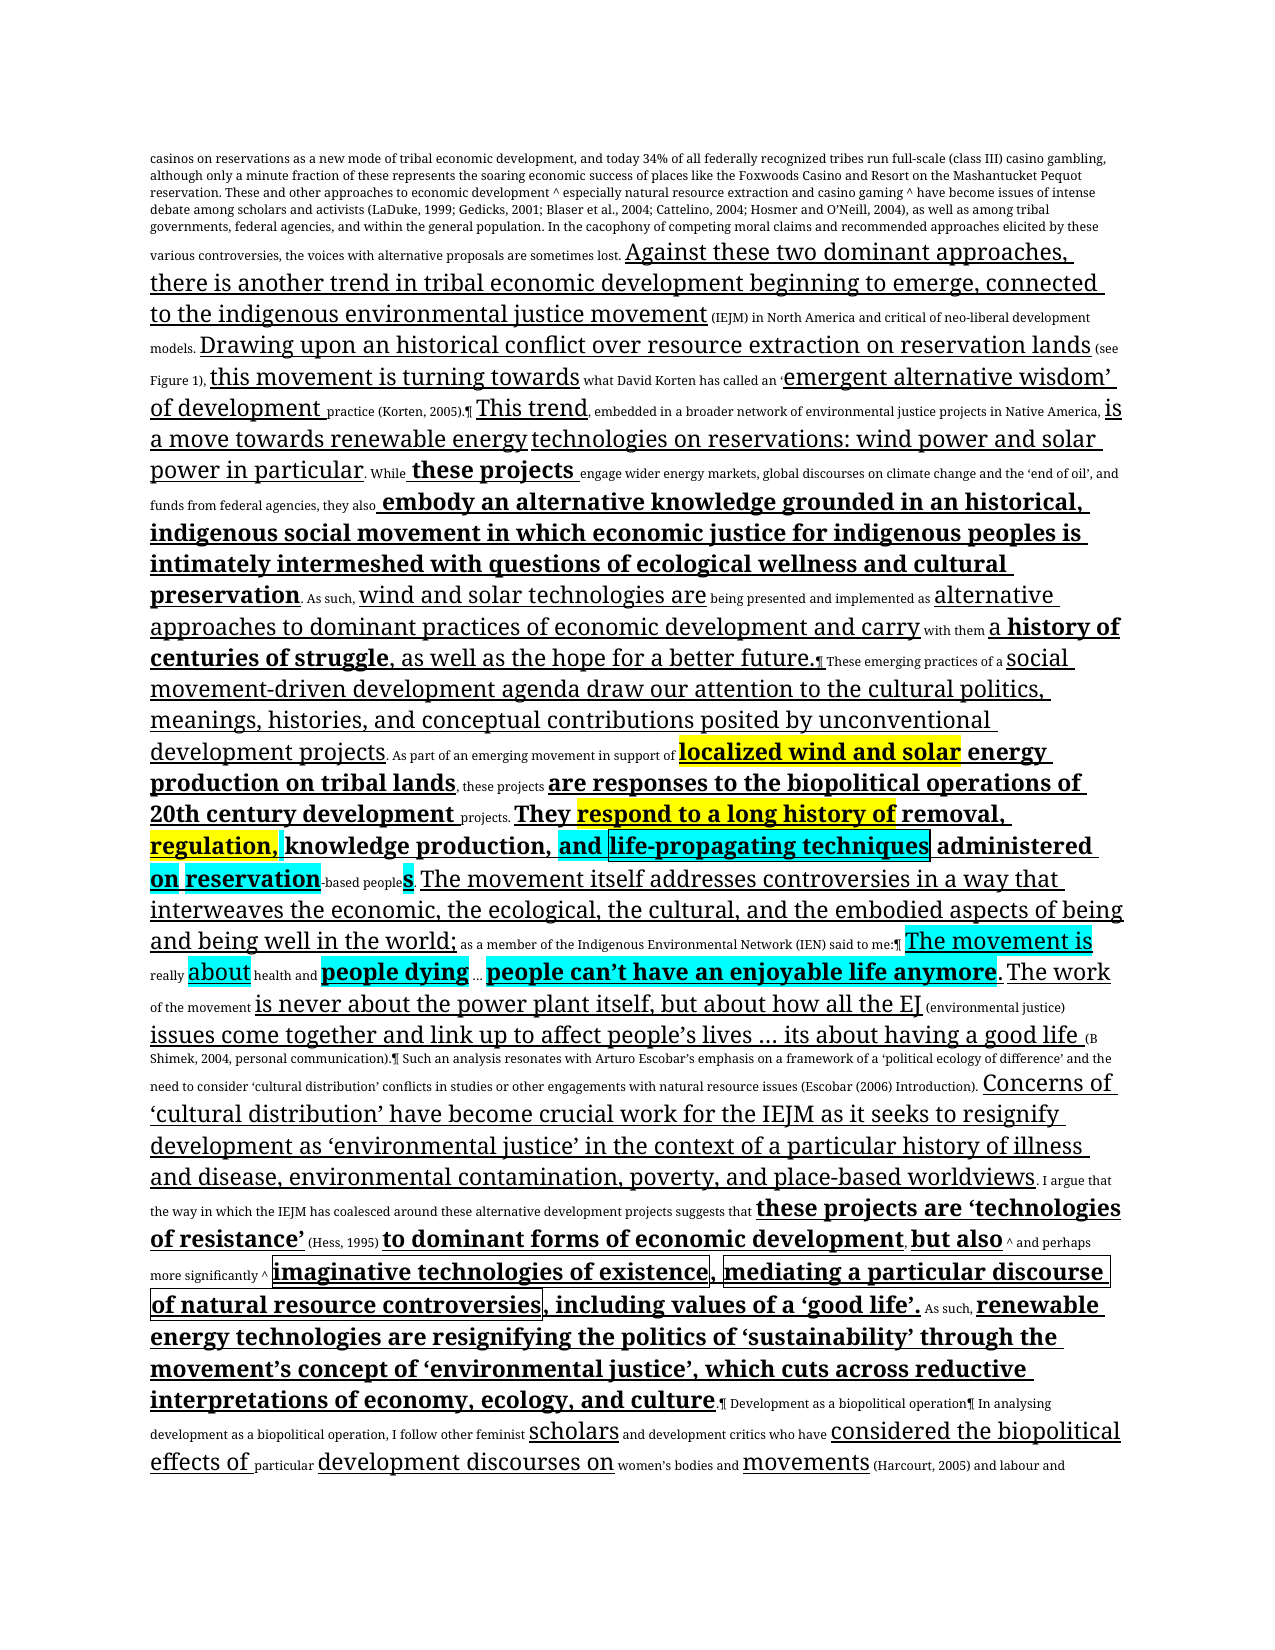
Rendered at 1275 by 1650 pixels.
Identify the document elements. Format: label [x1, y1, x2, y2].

text [150, 150, 1125, 1477]
